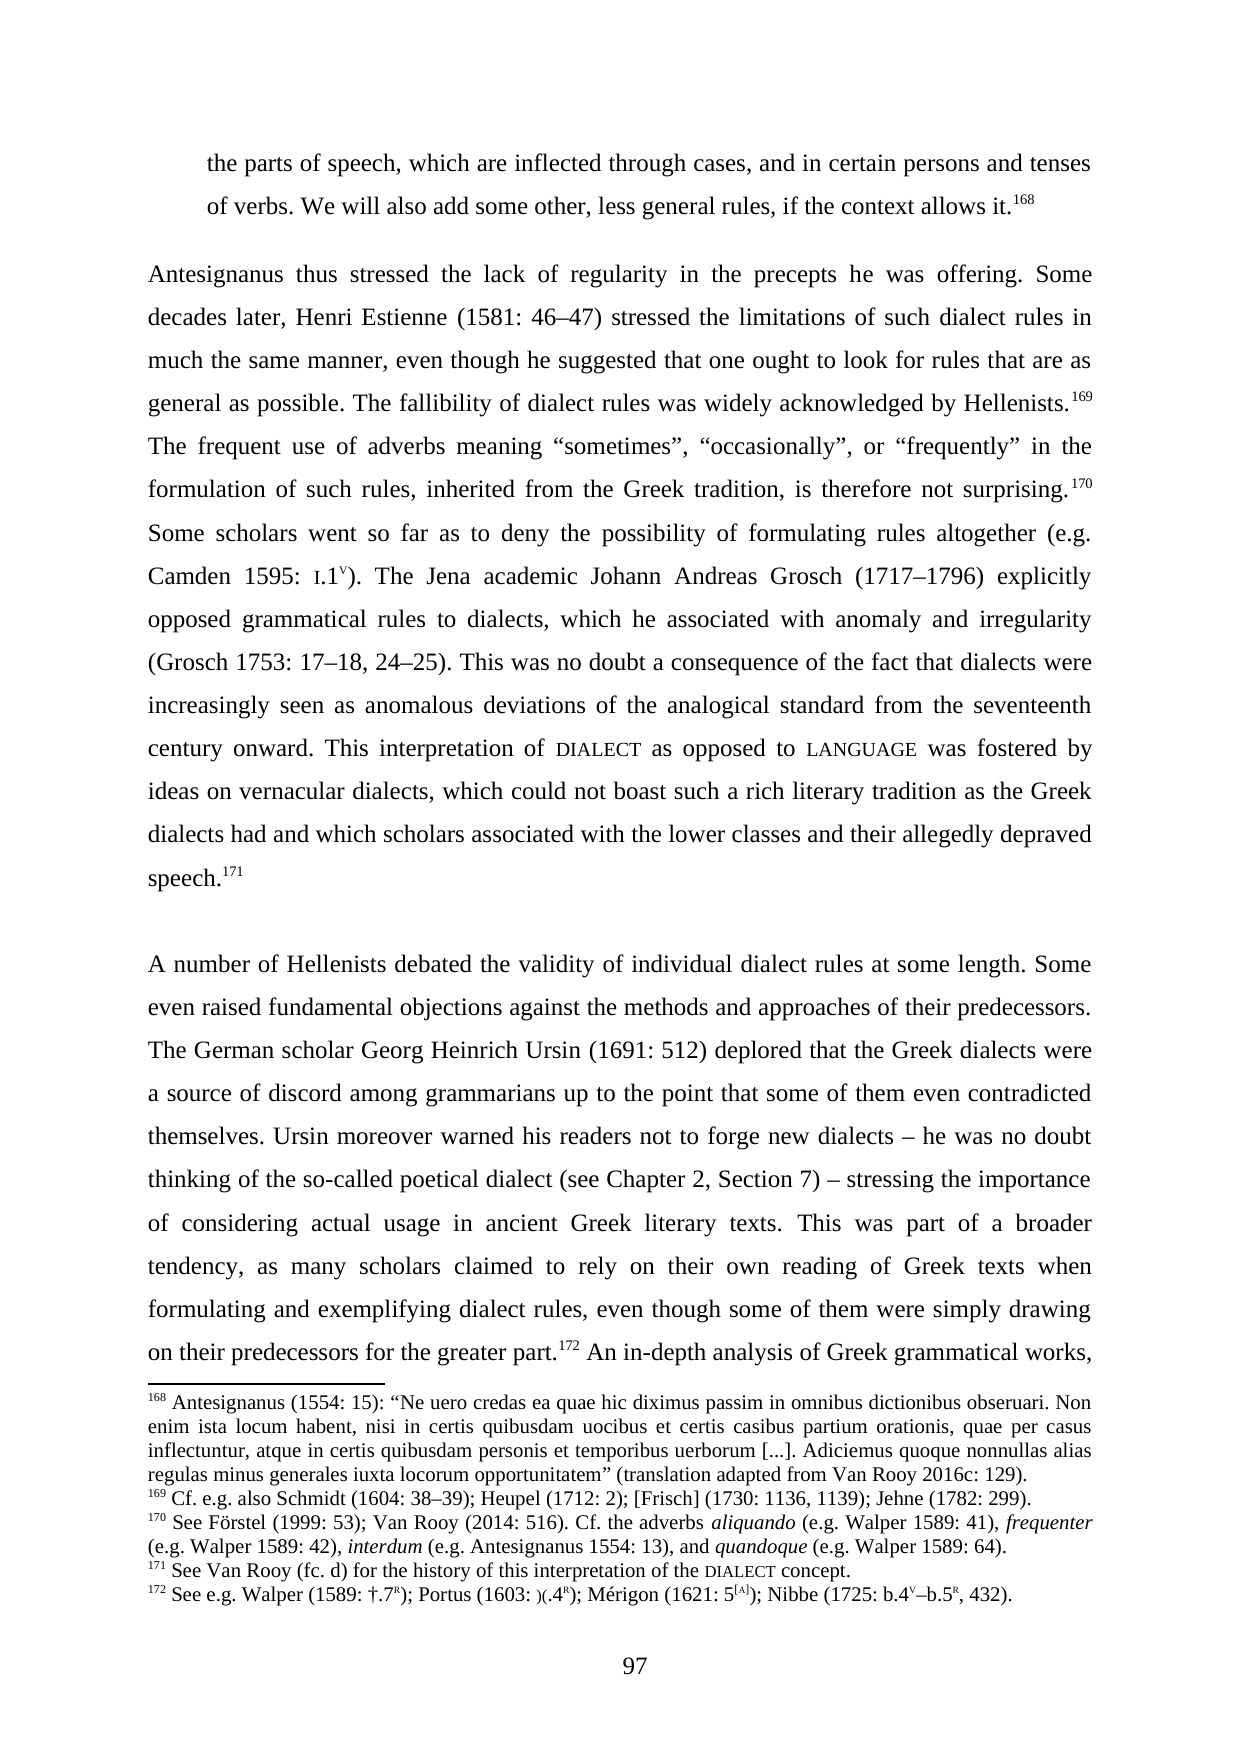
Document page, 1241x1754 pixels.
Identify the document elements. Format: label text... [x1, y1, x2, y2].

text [207, 148, 1093, 219]
text Antesignanus thus stressed the lack of regularity in the precepts he was offering. Some decades later, Henri Estienne (1581: 46–47) stressed the limitations of such dialect rules in much the same manner, even though he suggested that one ought to look for rules that are as general as possible. The fallibility of dialect rules was widely acknowledged by Hellenists. The frequent use of adverbs meaning “sometimes”, “occasionally”, or “frequently” in the formulation of such rules, inherited from the Greek tradition, is therefore not surprising. Some scholars went so far as to deny the possibility of formulating rules altogether (e.g. Camden 1595: i.1v). The Jena academic Johann Andreas Grosch (1717–1796) explicitly opposed grammatical rules to dialects, which he associated with anomaly and irregularity (Grosch 1753: 17–18, 24–25). This was no doubt a consequence of the fact that dialects were increasingly seen as anomalous deviations of the analogical standard from the seventeenth century onward. This interpretation of dialect as opposed to language was fostered by ideas on vernacular dialects, which could not boast such a rich literary tradition as the Greek dialects had and which scholars associated with the lower classes and their allegedly depraved speech. [148, 259, 1093, 891]
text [148, 949, 1093, 1366]
